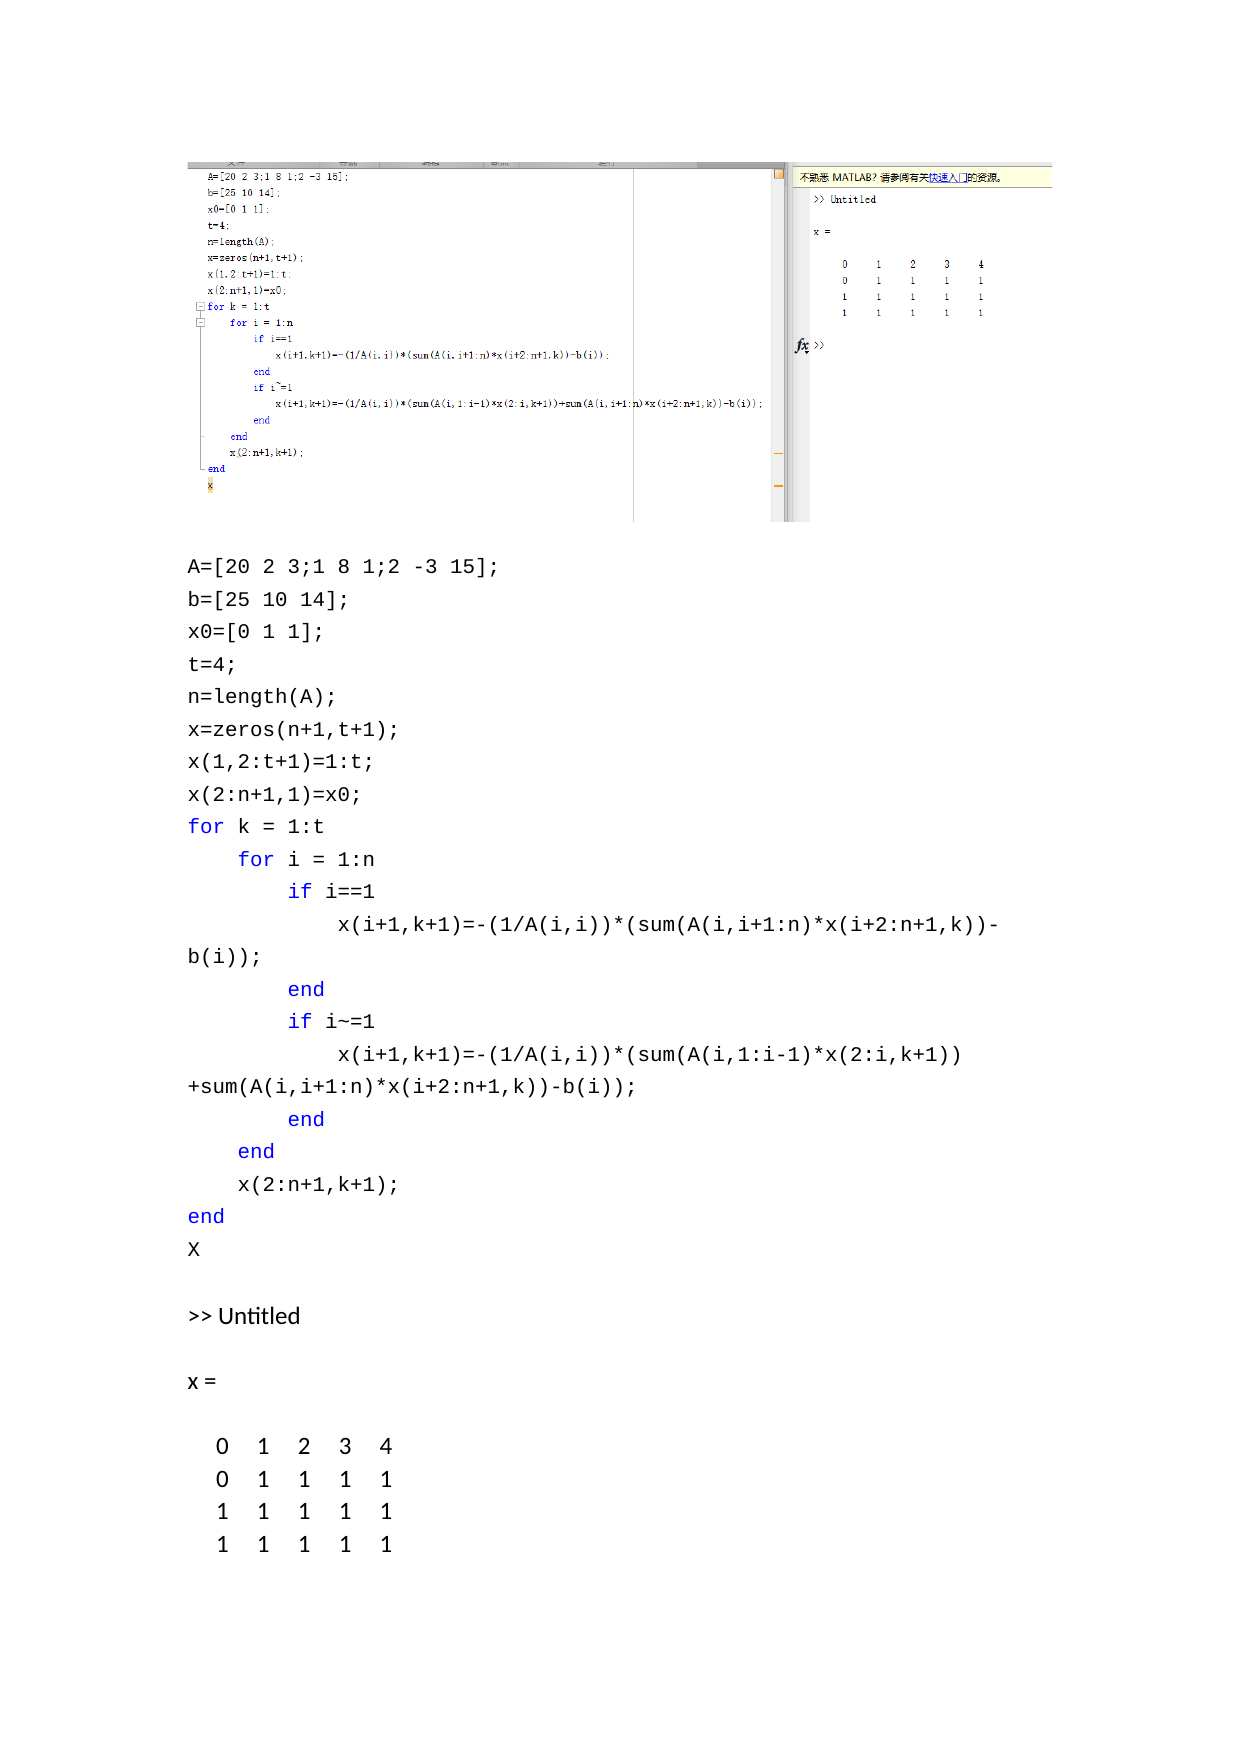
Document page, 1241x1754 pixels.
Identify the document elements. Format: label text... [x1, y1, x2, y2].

text end [187, 1104, 1053, 1137]
text end [187, 1202, 1053, 1234]
text if i~=1 [187, 1007, 1053, 1039]
text x0=[0 1 1]; [187, 617, 1053, 649]
text if i==1 [187, 877, 1053, 909]
text A=[20 2 3;1 8 1;2 -3 15]; [187, 552, 1053, 584]
text 0 1 1 1 1 [187, 1462, 1053, 1494]
text 1 1 1 1 1 [187, 1527, 1053, 1559]
text >> Untitled [187, 1299, 1053, 1332]
text n=length(A); [187, 682, 1053, 714]
text x = [187, 1364, 1053, 1397]
text x(2:n+1,k+1); [187, 1169, 1053, 1202]
text x(i+1,k+1)=-(1/A(i,i))*(sum(A(i,i+1:n)*x(i+2:n+1,k))-b(i)); [187, 909, 1053, 974]
text 1 1 1 1 1 [187, 1494, 1053, 1527]
text t=4; [187, 649, 1053, 682]
picture [187, 162, 1053, 522]
text 0 1 2 3 4 [187, 1429, 1053, 1462]
text x(2:n+1,1)=x0; [187, 779, 1053, 812]
text x=zeros(n+1,t+1); [187, 714, 1053, 747]
text end [187, 1137, 1053, 1169]
text for k = 1:t [187, 812, 1053, 844]
text end [187, 974, 1053, 1007]
text x(1,2:t+1)=1:t; [187, 747, 1053, 779]
text for i = 1:n [187, 844, 1053, 877]
text b=[25 10 14]; [187, 584, 1053, 617]
text X [187, 1234, 1053, 1267]
text x(i+1,k+1)=-(1/A(i,i))*(sum(A(i,1:i-1)*x(2:i,k+1))+sum(A(i,i+1:n)*x(i+2:n+1,k))-b(i)); [187, 1039, 1053, 1104]
